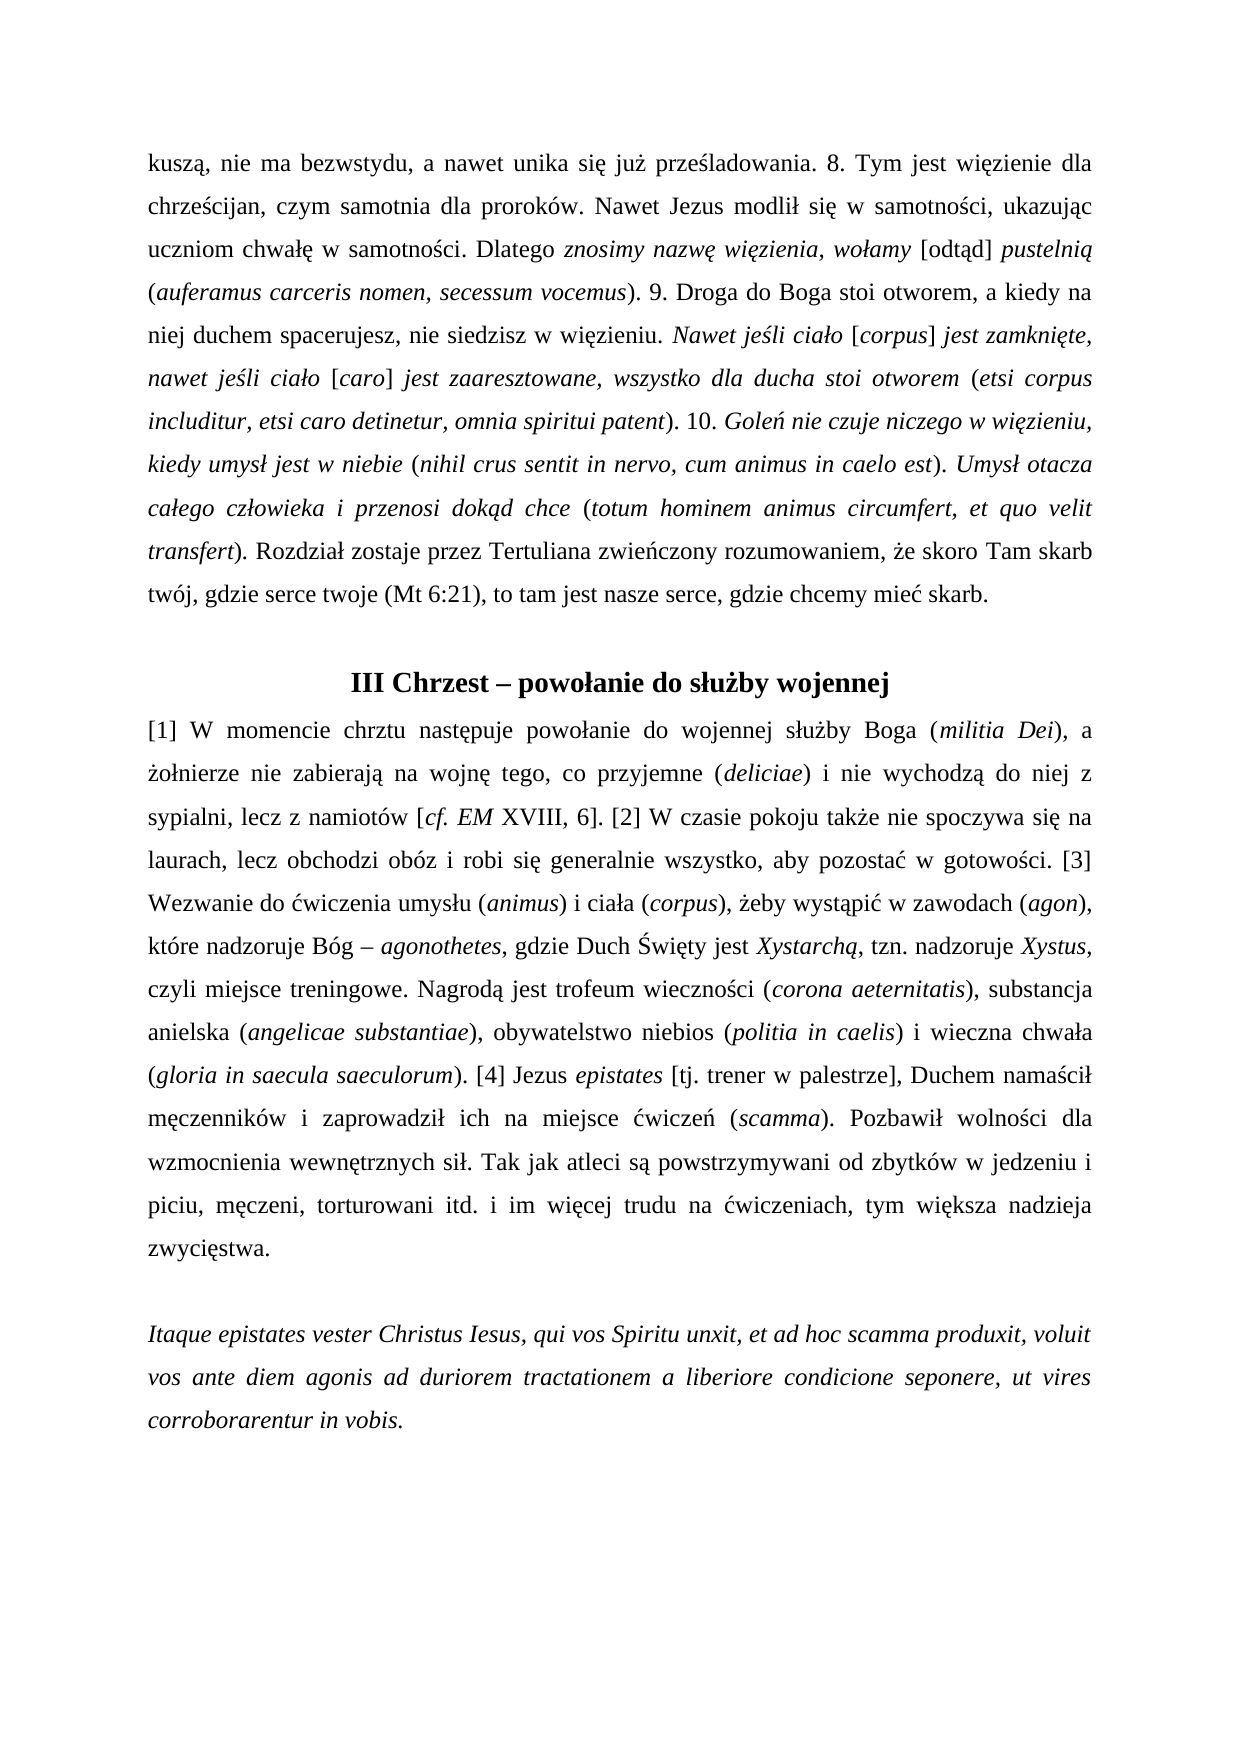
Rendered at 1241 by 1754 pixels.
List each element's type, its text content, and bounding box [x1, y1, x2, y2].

text Itaque epistates vester Christus Iesus, qui vos Spiritu unxit, et ad hoc scamma produxit, voluit vos ante diem agonis ad duriorem tractationem a liberiore condicione seponere, ut vires corroborarentur in vobis. [148, 1319, 1093, 1434]
text [1] W momencie chrztu następuje powołanie do wojennej służby Boga (militia Dei), a żołnierze nie zabierają na wojnę tego, co przyjemne (deliciae) i nie wychodzą do niej z sypialni, lecz z namiotów [cf. EM XVIII, 6]. [2] W czasie pokoju także nie spoczywa się na laurach, lecz obchodzi obóz i robi się generalnie wszystko, aby pozostać w gotowości. [3] Wezwanie do ćwiczenia umysłu (animus) i ciała (corpus), żeby wystąpić w zawodach (agon), które nadzoruje Bóg – agonothetes, gdzie Duch Święty jest Xystarchą, tzn. nadzoruje Xystus, czyli miejsce treningowe. Nagrodą jest trofeum wieczności (corona aeternitatis), substancja anielska (angelicae substantiae), obywatelstwo niebios (politia in caelis) i wieczna chwała (gloria in saecula saeculorum). [4] Jezus epistates [tj. trener w palestrze], Duchem namaścił męczenników i zaprowadził ich na miejsce ćwiczeń (scamma). Pozbawił wolności dla wzmocnienia wewnętrznych sił. Tak jak atleci są powstrzymywani od zbytków w jedzeniu i piciu, męczeni, torturowani itd. i im więcej trudu na ćwiczeniach, tym większa nadzieja zwycięstwa. [148, 715, 1093, 1262]
subtitle III Chrzest – powołanie do służby wojennej [148, 665, 1093, 699]
